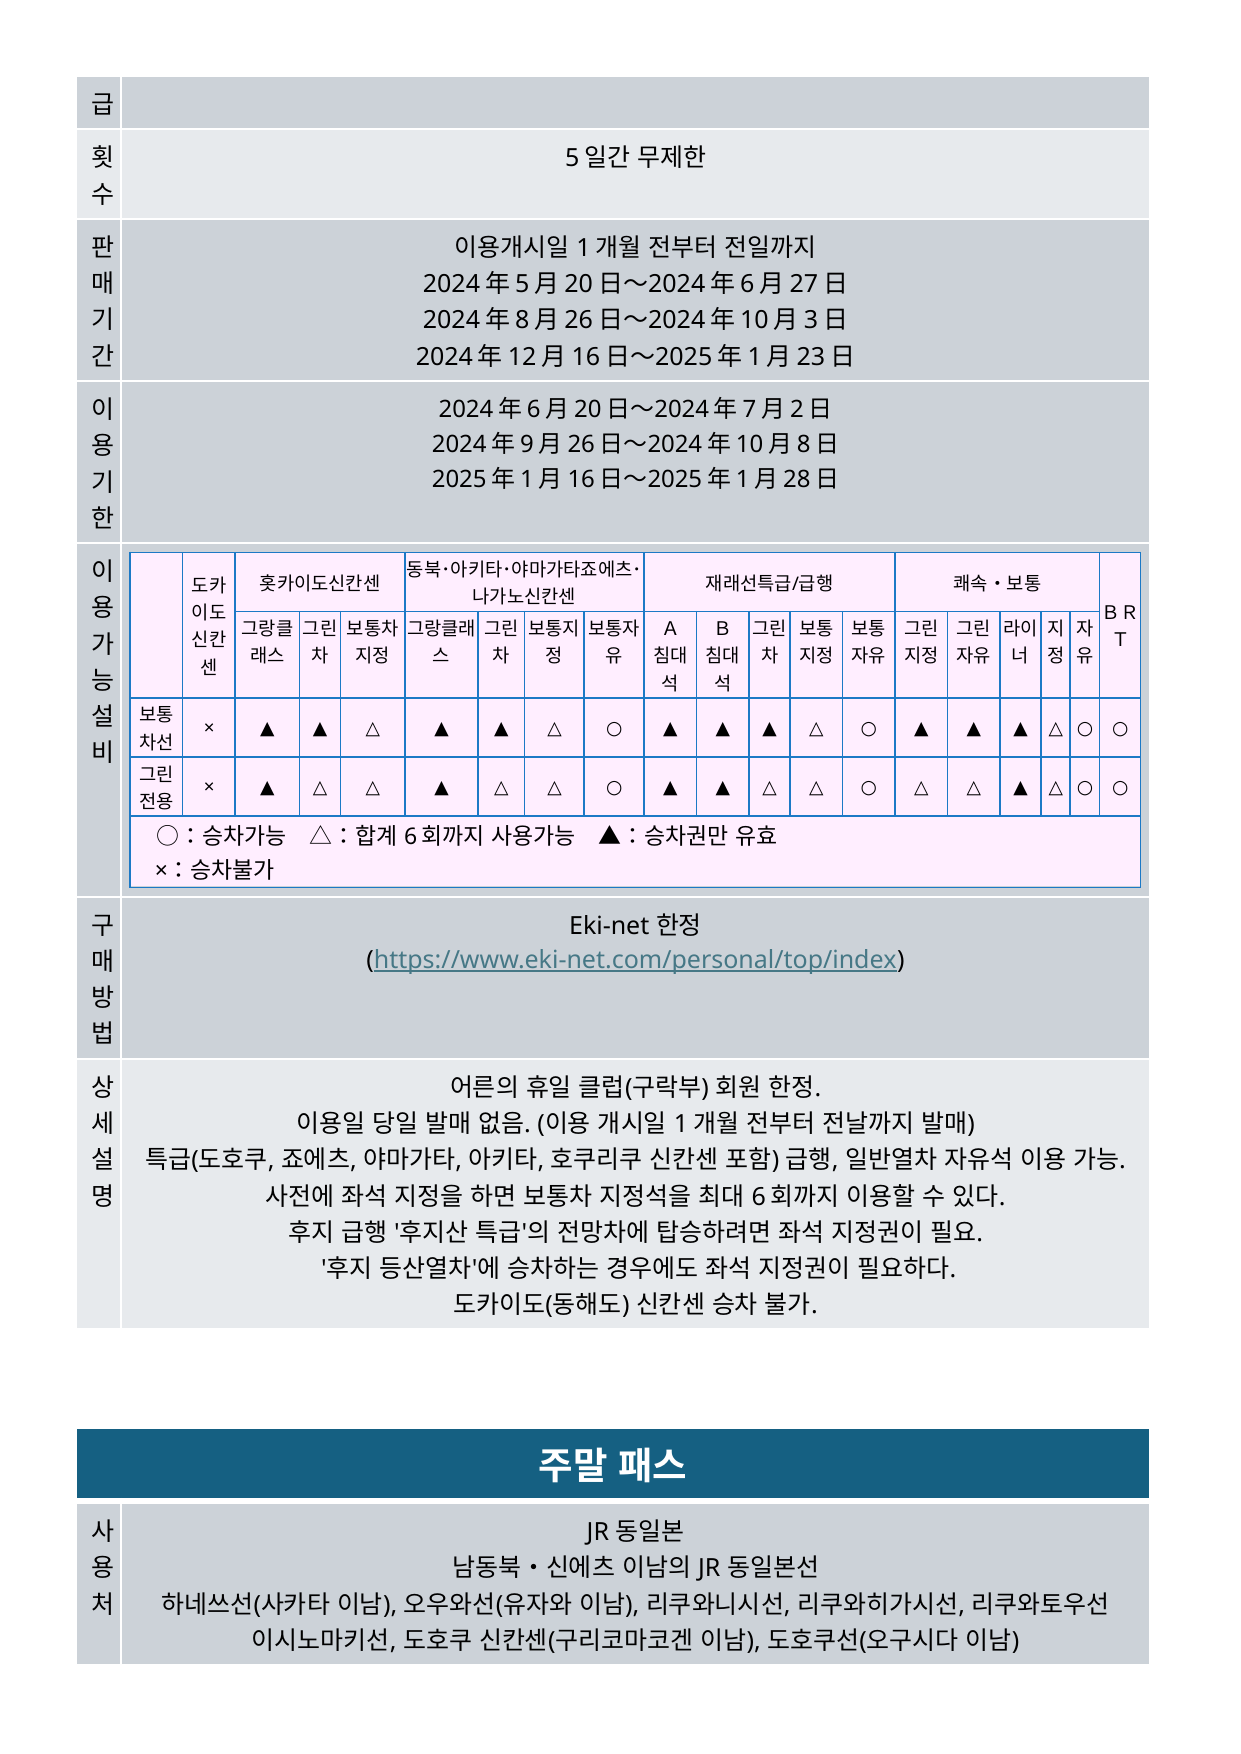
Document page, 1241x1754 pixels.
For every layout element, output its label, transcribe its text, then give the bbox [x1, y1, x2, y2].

table_cell o [122, 77, 1149, 128]
table_cell 횟수 [77, 130, 120, 218]
table_cell 사용처 [77, 1504, 120, 1664]
table_cell 현장발급 [77, 77, 120, 128]
table_cell 어른의 휴일 클럽(구락부) 회원 한정. 이용일 당일 발매 없음. (이용 개시일 1개월 전부터 전날까지 발매) 특급(도호쿠, 죠에츠, 야마가타, 아키타, 호쿠리쿠 신칸센 포함) 급행, 일반열차 자유석 이용 가능. 사전에 좌석 지정을 하면 보통차 지정석을 최대 6회까지 이용할 수 있다. 후지 급행 '후지산 특급'의 전망차에 탑승하려면 좌석 지정권이 필요. '후지 등산열차'에 승차하는 경우에도 좌석 지정권이 필요하다. 도카이도(동해도) 신칸센 승차 불가. [122, 1060, 1149, 1328]
table_cell 상세설명 [77, 1060, 120, 1328]
table_cell 판매기간 [77, 220, 120, 380]
table_cell 이용기한 [77, 382, 120, 542]
table_cell 5일간 무제한 [122, 130, 1149, 218]
table_cell Eki-net 한정 (https://www.eki-net.com/personal/top/index) [122, 898, 1149, 1058]
table_header 주말 패스 [77, 1429, 1149, 1498]
table_cell 구매방법 [77, 898, 120, 1058]
table_cell [122, 544, 1149, 896]
table_cell 2024年6月20日～2024年7月2日 2024年9月26日～2024年10月8日 2025年1月16日～2025年1月28日 [122, 382, 1149, 542]
table_cell 이용개시일 1개월 전부터 전일까지 2024年5月20日～2024年6月27日 2024年8月26日～2024年10月3日 2024年12月16日～2025年1月23日 [122, 220, 1149, 380]
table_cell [122, 1504, 1149, 1664]
table_cell 이용가능설비 [77, 544, 120, 896]
